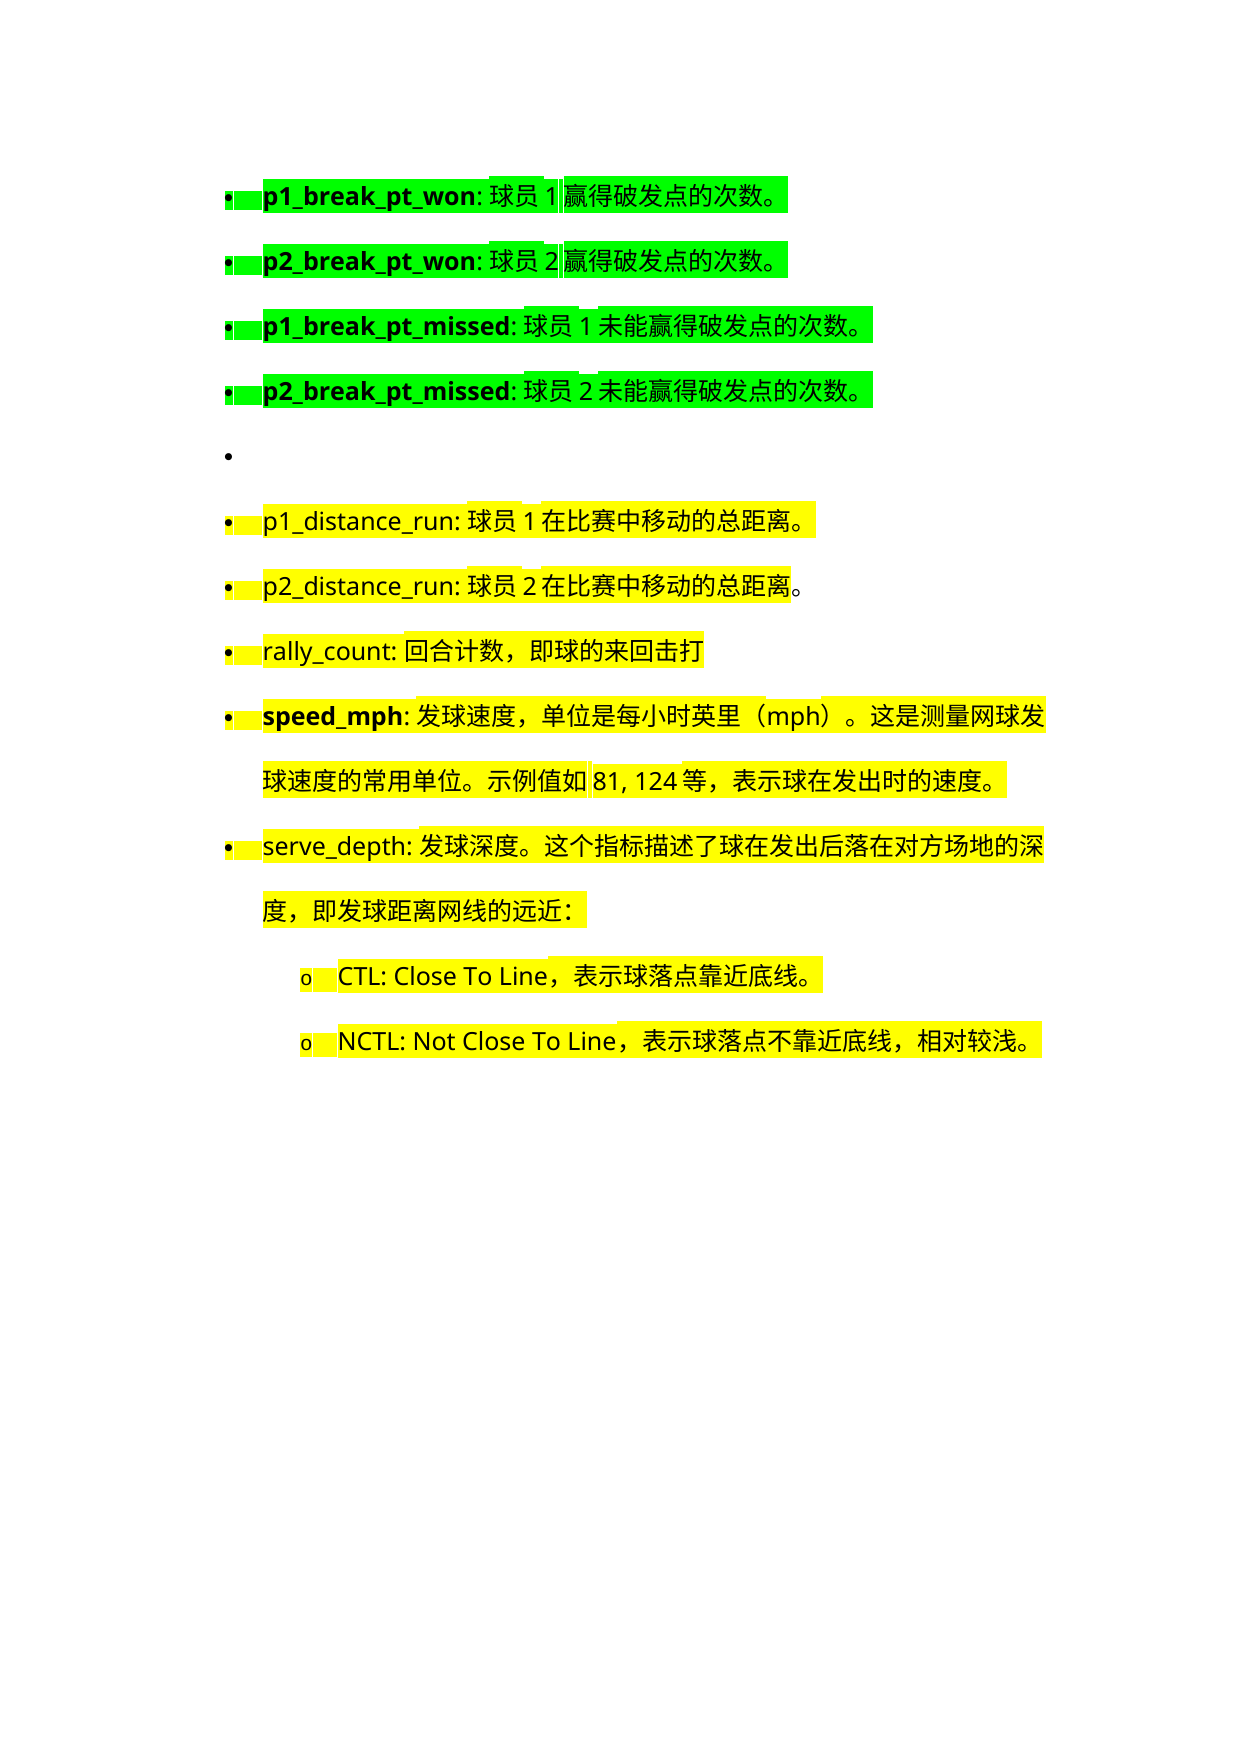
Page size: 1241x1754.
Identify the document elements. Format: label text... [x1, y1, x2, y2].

list p1_break_pt_won: 球员1赢得破发点的次数。 [225, 162, 1053, 227]
list p2_distance_run: 球员2在比赛中移动的总距离。 [225, 552, 1053, 617]
list CTL: Close To Line，表示球落点靠近底线。 [300, 942, 1053, 1007]
list serve_depth: 发球深度。这个指标描述了球在发出后落在对方场地的深度，即发球距离网线的远近： [225, 812, 1053, 942]
list p2_break_pt_won: 球员2赢得破发点的次数。 [225, 227, 1053, 292]
list rally_count: 回合计数，即球的来回击打 [225, 617, 1053, 682]
list p2_break_pt_missed: 球员2未能赢得破发点的次数。 [225, 357, 1053, 422]
list NCTL: Not Close To Line，表示球落点不靠近底线，相对较浅。 [300, 1007, 1053, 1072]
list p1_break_pt_missed: 球员1未能赢得破发点的次数。 [225, 292, 1053, 357]
list speed_mph: 发球速度，单位是每小时英里（mph）。这是测量网球发球速度的常用单位。示例值如81, 124等，表示球在发出时的速度。 [225, 682, 1053, 812]
list p1_distance_run: 球员1在比赛中移动的总距离。 [225, 487, 1053, 552]
